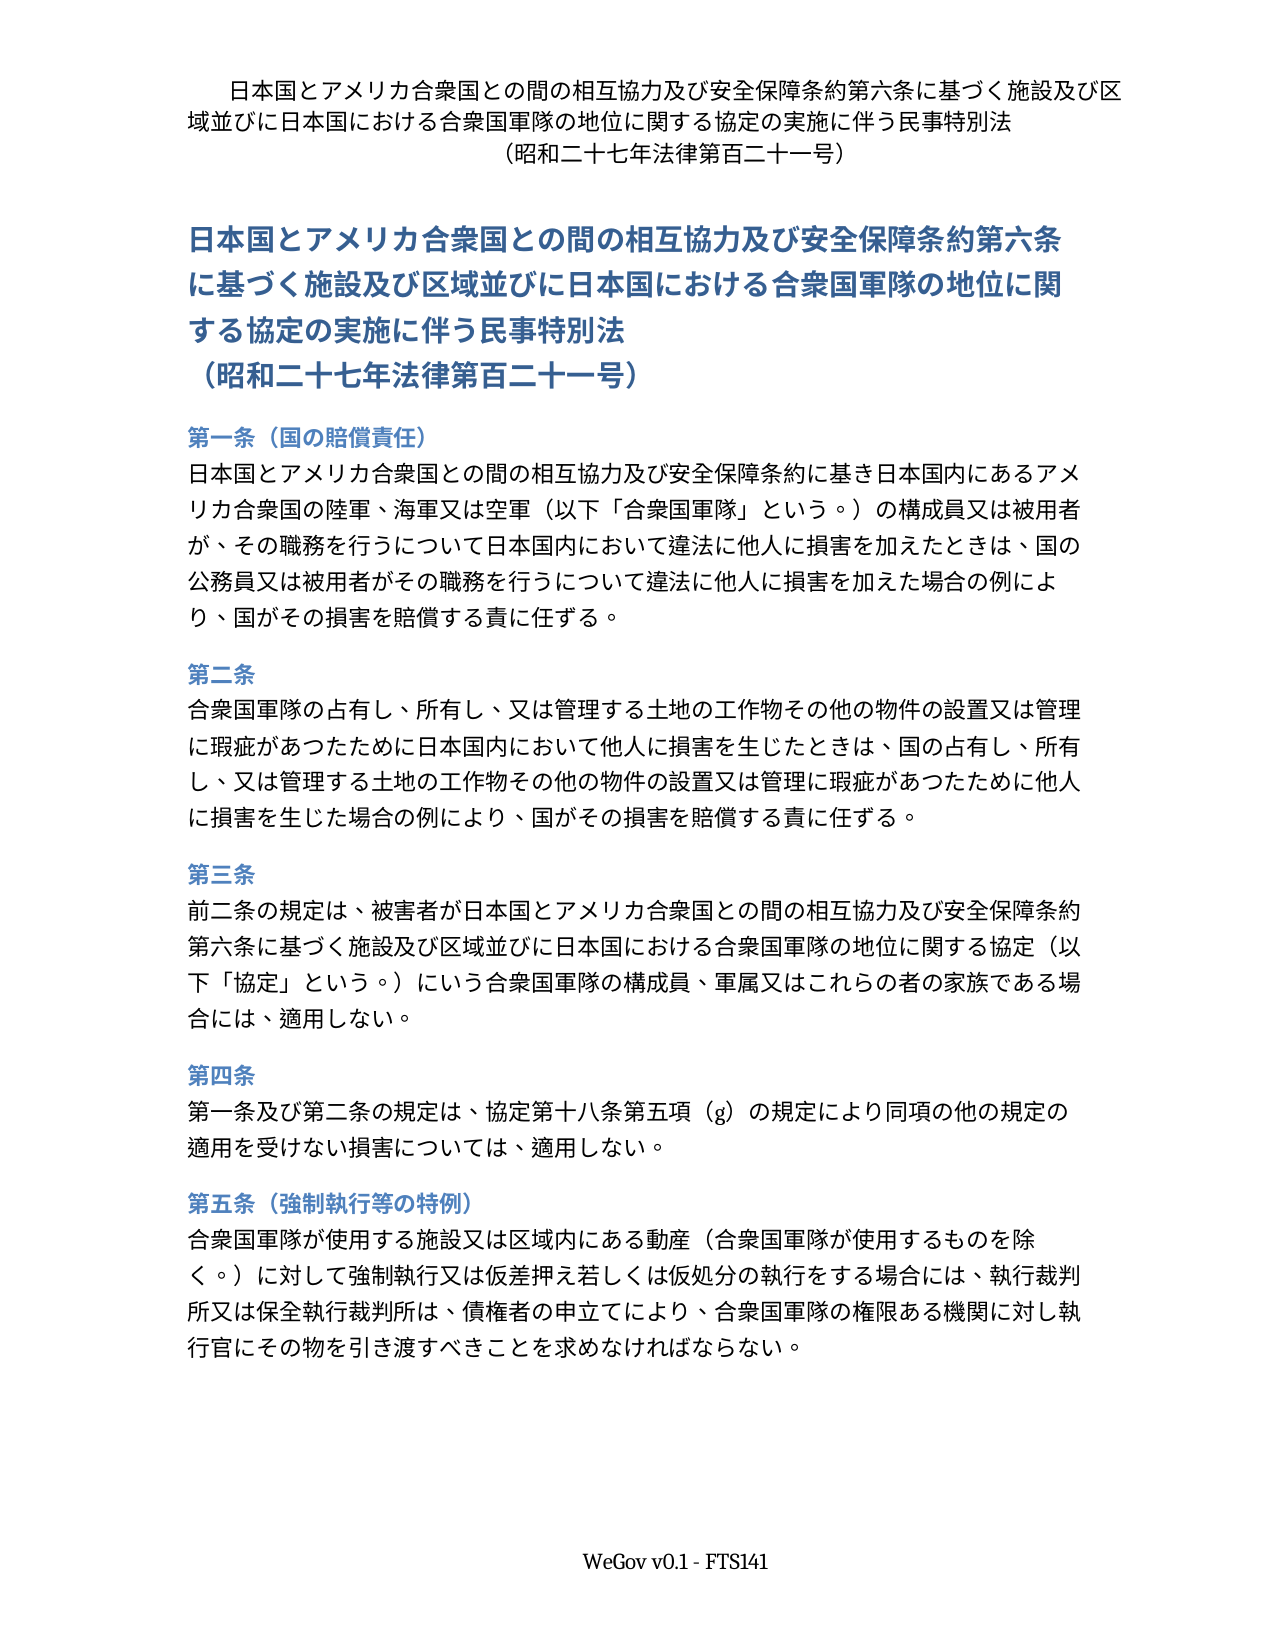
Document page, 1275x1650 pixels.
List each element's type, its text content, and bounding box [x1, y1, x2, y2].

subtitle 日本国とアメリカ合衆国との間の相互協力及び安全保障条約第六条に基づく施設及び区域並びに日本国における合衆国軍隊の地位に関する協定の実施に伴う民事特別法 （昭和二十七年法律第百二十一号） [187, 219, 1087, 395]
subtitle 第二条 [187, 658, 1087, 690]
subtitle 第五条（強制執行等の特例） [187, 1188, 1087, 1219]
text 合衆国軍隊の占有し、所有し、又は管理する土地の工作物その他の物件の設置又は管理に瑕疵があつたために日本国内において他人に損害を生じたときは、国の占有し、所有し、又は管理する土地の工作物その他の物件の設置又は管理に瑕疵があつたために他人に損害を生じた場合の例により、国がその損害を賠償する責に任ずる。 [187, 694, 1087, 833]
text 前二条の規定は、被害者が日本国とアメリカ合衆国との間の相互協力及び安全保障条約第六条に基づく施設及び区域並びに日本国における合衆国軍隊の地位に関する協定（以下「協定」という。）にいう合衆国軍隊の構成員、軍属又はこれらの者の家族である場合には、適用しない。 [187, 895, 1087, 1034]
subtitle 第四条 [187, 1059, 1087, 1091]
text 第一条及び第二条の規定は、協定第十八条第五項（g）の規定により同項の他の規定の適用を受けない損害については、適用しない。 [187, 1096, 1087, 1163]
text 合衆国軍隊が使用する施設又は区域内にある動産（合衆国軍隊が使用するものを除く。）に対して強制執行又は仮差押え若しくは仮処分の執行をする場合には、執行裁判所又は保全執行裁判所は、債権者の申立てにより、合衆国軍隊の権限ある機関に対し執行官にその物を引き渡すべきことを求めなければならない。 [187, 1224, 1087, 1363]
subtitle 第三条 [187, 859, 1087, 890]
text 日本国とアメリカ合衆国との間の相互協力及び安全保障条約に基き日本国内にあるアメリカ合衆国の陸軍、海軍又は空軍（以下「合衆国軍隊」という。）の構成員又は被用者が、その職務を行うについて日本国内において違法に他人に損害を加えたときは、国の公務員又は被用者がその職務を行うについて違法に他人に損害を加えた場合の例により、国がその損害を賠償する責に任ずる。 [187, 458, 1087, 633]
subtitle 第一条（国の賠償責任） [187, 422, 1087, 453]
